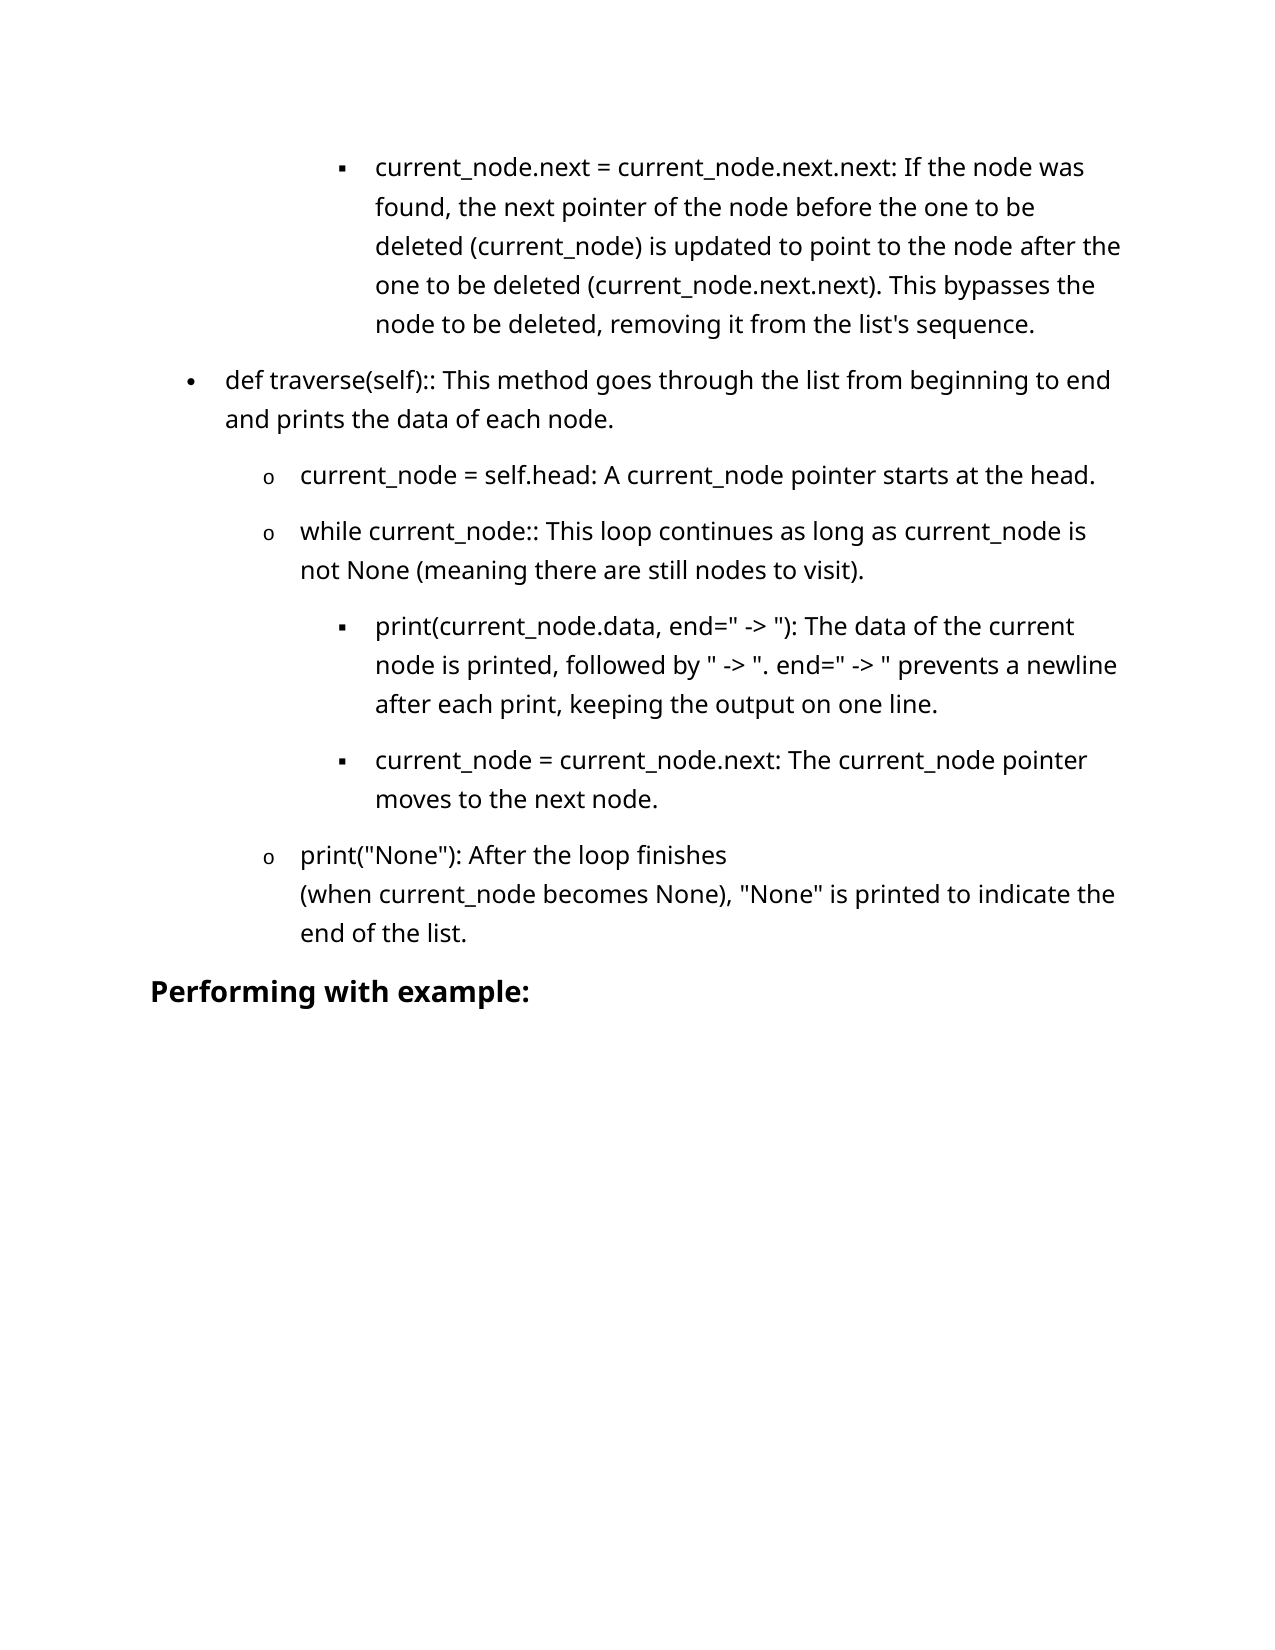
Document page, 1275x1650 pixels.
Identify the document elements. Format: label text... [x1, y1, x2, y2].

text Performing with example: [150, 972, 1125, 1011]
list current_node = self.head: A current_node pointer starts at the head. [262, 457, 1125, 492]
list print(current_node.data, end=" -> "): The data of the current node is printed, followed by " -> ". end=" -> " prevents a newline after each print, keeping the output on one line. [337, 608, 1125, 721]
list while current_node:: This loop continues as long as current_node is not None (meaning there are still nodes to visit). [262, 513, 1125, 587]
list current_node.next = current_node.next.next: If the node was found, the next pointer of the node before the one to be deleted (current_node) is updated to point to the node after the one to be deleted (current_node.next.next). This bypasses the node to be deleted, removing it from the list's sequence. [337, 150, 1125, 341]
list current_node = current_node.next: The current_node pointer moves to the next node. [337, 742, 1125, 816]
list print("None"): After the loop finishes (when current_node becomes None), "None" is printed to indicate the end of the list. [262, 837, 1125, 950]
list def traverse(self):: This method goes through the list from beginning to end and prints the data of each node. [187, 362, 1125, 436]
